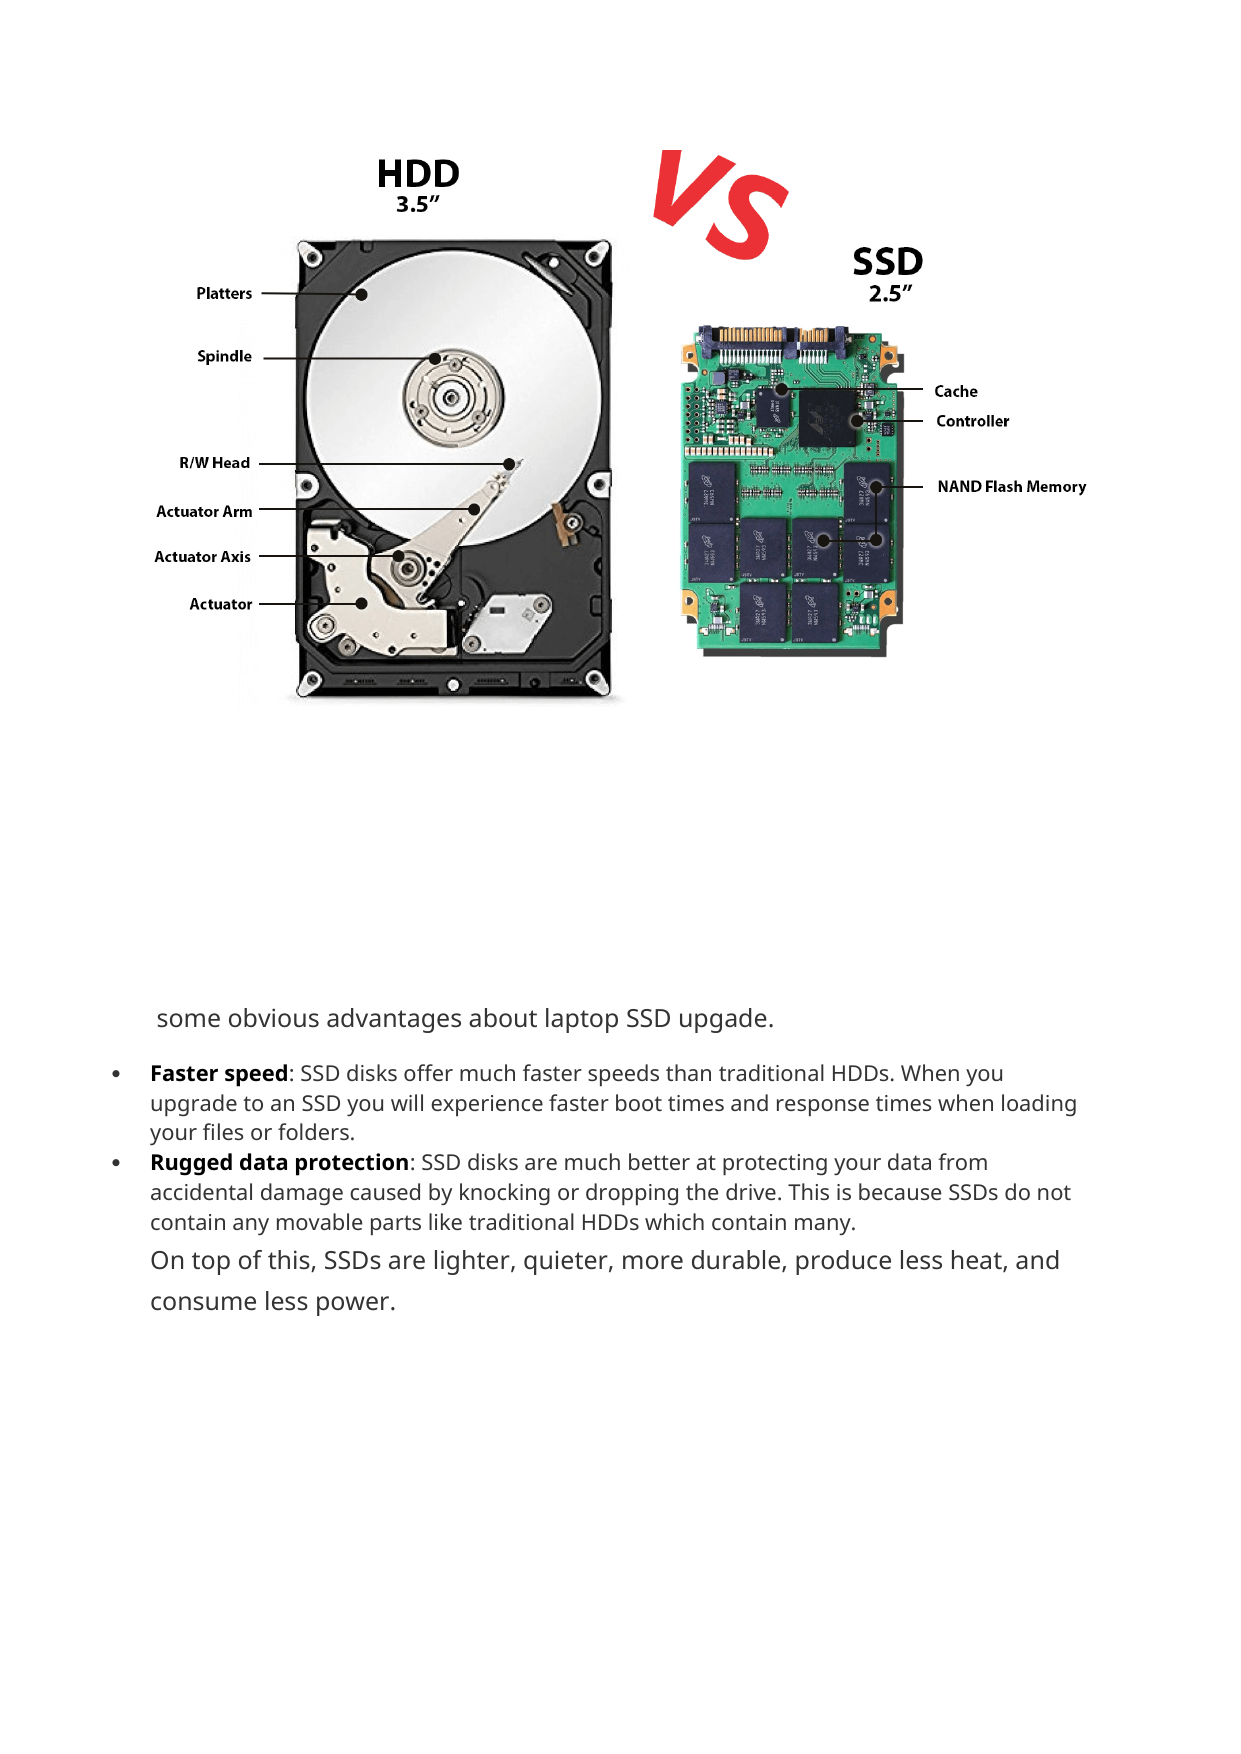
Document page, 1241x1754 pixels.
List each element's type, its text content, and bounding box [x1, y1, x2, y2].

text On top of this, SSDs are lighter, quieter, more durable, produce less heat, and consume less power. [150, 1236, 1090, 1318]
list Faster speed: SSD disks offer much faster speeds than traditional HDDs. When you upgrade to an SSD you will experience faster boot times and response times when loading your files or folders. [112, 1058, 1090, 1147]
text some obvious advantages about laptop SSD upgade. [150, 994, 1090, 1034]
list Rugged data protection: SSD disks are much better at protecting your data from accidental damage caused by knocking or dropping the drive. This is because SSDs do not contain any movable parts like traditional HDDs which contain many. [112, 1147, 1090, 1236]
picture [150, 150, 1091, 714]
